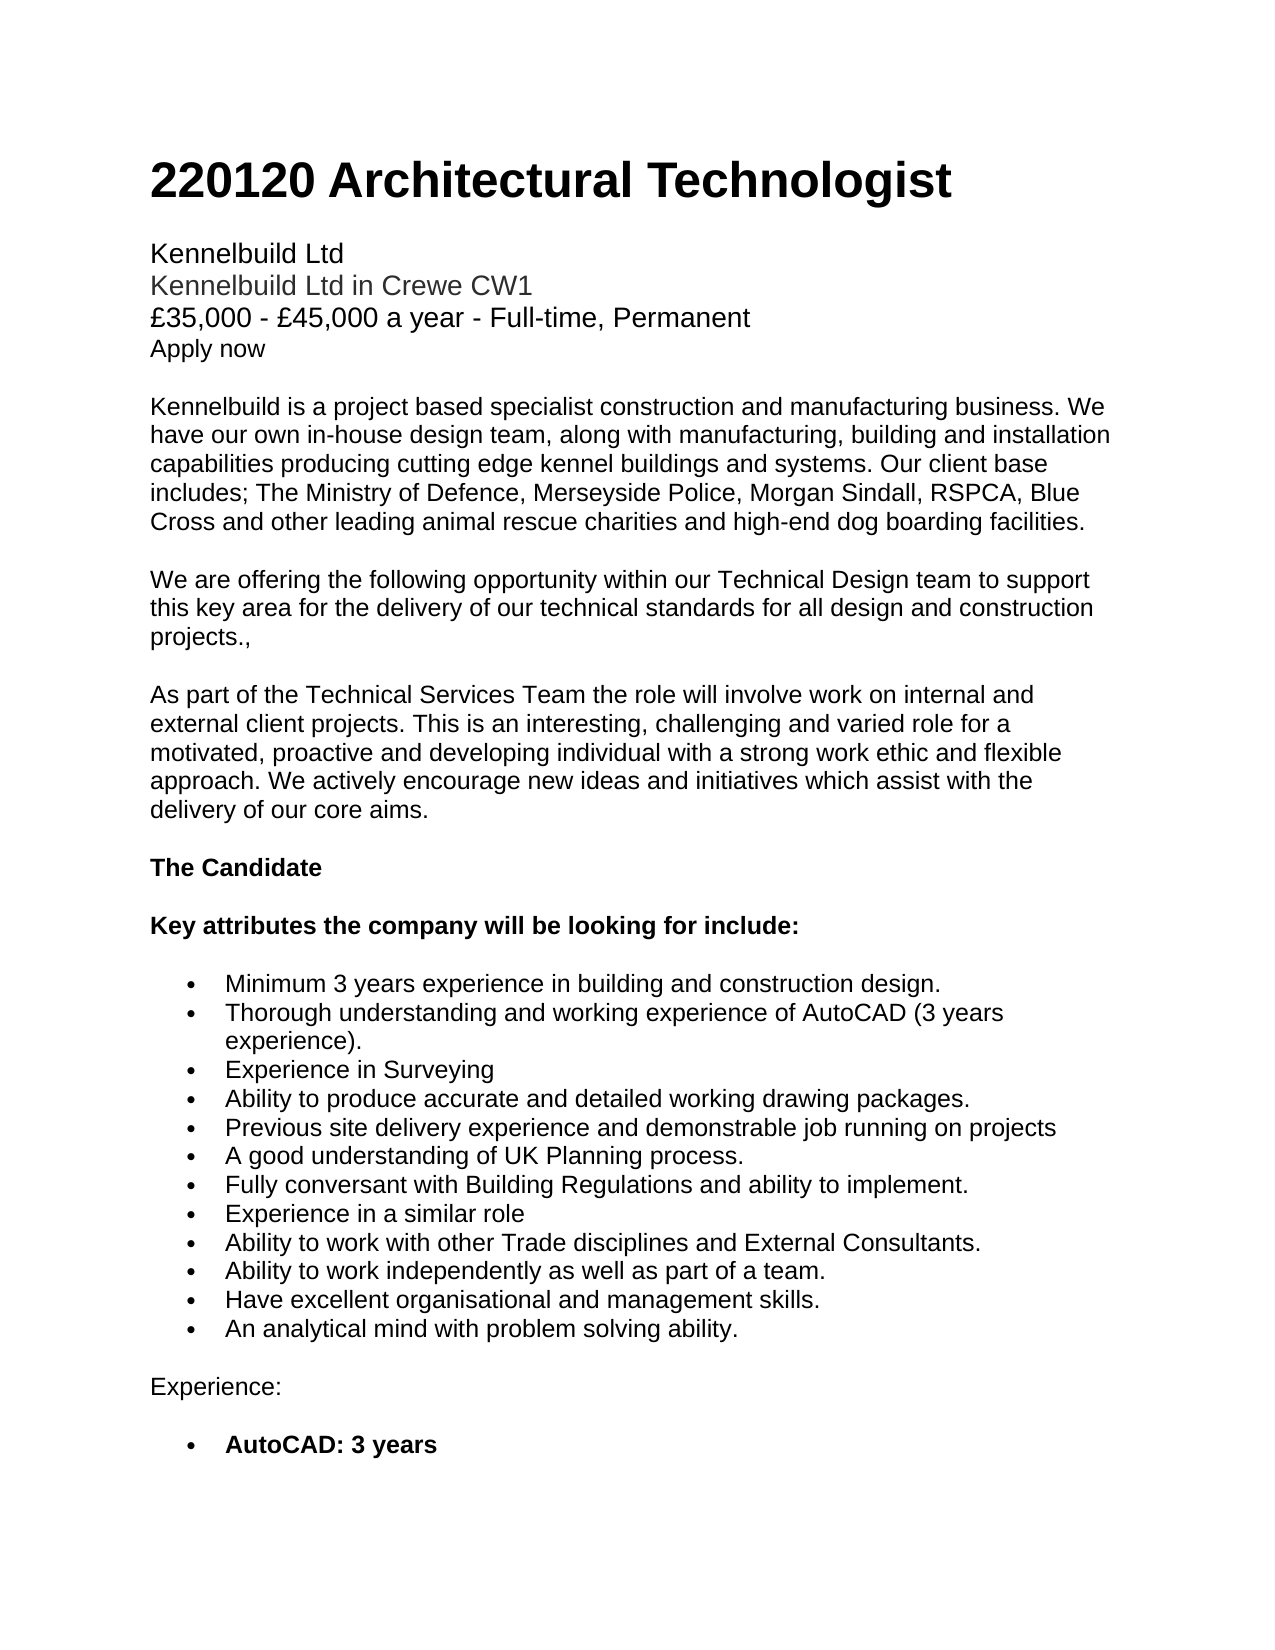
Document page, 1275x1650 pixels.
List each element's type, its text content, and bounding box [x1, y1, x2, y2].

list Minimum 3 years experience in building and construction design. [187, 969, 1125, 998]
text Kennelbuild is a project based specialist construction and manufacturing business. We have our own in-house design team, along with manufacturing, building and installation capabilities producing cutting edge kennel buildings and systems. Our client base includes; The Ministry of Defence, Merseyside Police, Morgan Sindall, RSPCA, Blue Cross and other leading animal rescue charities and high-end dog boarding facilities. [150, 392, 1125, 536]
text Apply now [150, 334, 1125, 363]
list Have excellent organisational and management skills. [187, 1285, 1125, 1314]
text The Candidate [150, 853, 1125, 882]
list Thorough understanding and working experience of AutoCAD (3 years experience). [187, 998, 1125, 1055]
list Experience in Surveying [187, 1055, 1125, 1084]
list Ability to produce accurate and detailed working drawing packages. [187, 1084, 1125, 1113]
text We are offering the following opportunity within our Technical Design team to support this key area for the delivery of our technical standards for all design and construction projects., [150, 565, 1125, 651]
text Kennelbuild Ltd in Crewe CW1 [150, 269, 1125, 301]
list Fully conversant with Building Regulations and ability to implement. [187, 1170, 1125, 1199]
list Ability to work with other Trade disciplines and External Consultants. [187, 1228, 1125, 1256]
text £35,000 - £45,000 a year - Full-time, Permanent [150, 301, 1125, 334]
text 220120 Architectural Technologist [150, 150, 1125, 207]
text Key attributes the company will be looking for include: [150, 911, 1125, 940]
text Experience: [150, 1372, 1125, 1401]
text Kennelbuild Ltd [150, 237, 1125, 269]
list A good understanding of UK Planning process. [187, 1141, 1125, 1170]
list Ability to work independently as well as part of a team. [187, 1256, 1125, 1285]
list Experience in a similar role [187, 1199, 1125, 1228]
list An analytical mind with problem solving ability. [187, 1314, 1125, 1343]
list Previous site delivery experience and demonstrable job running on projects [187, 1113, 1125, 1141]
text As part of the Technical Services Team the role will involve work on internal and external client projects. This is an interesting, challenging and varied role for a motivated, proactive and developing individual with a strong work ethic and flexible approach. We actively encourage new ideas and initiatives which assist with the delivery of our core aims. [150, 680, 1125, 824]
list AutoCAD: 3 years [187, 1430, 1125, 1458]
